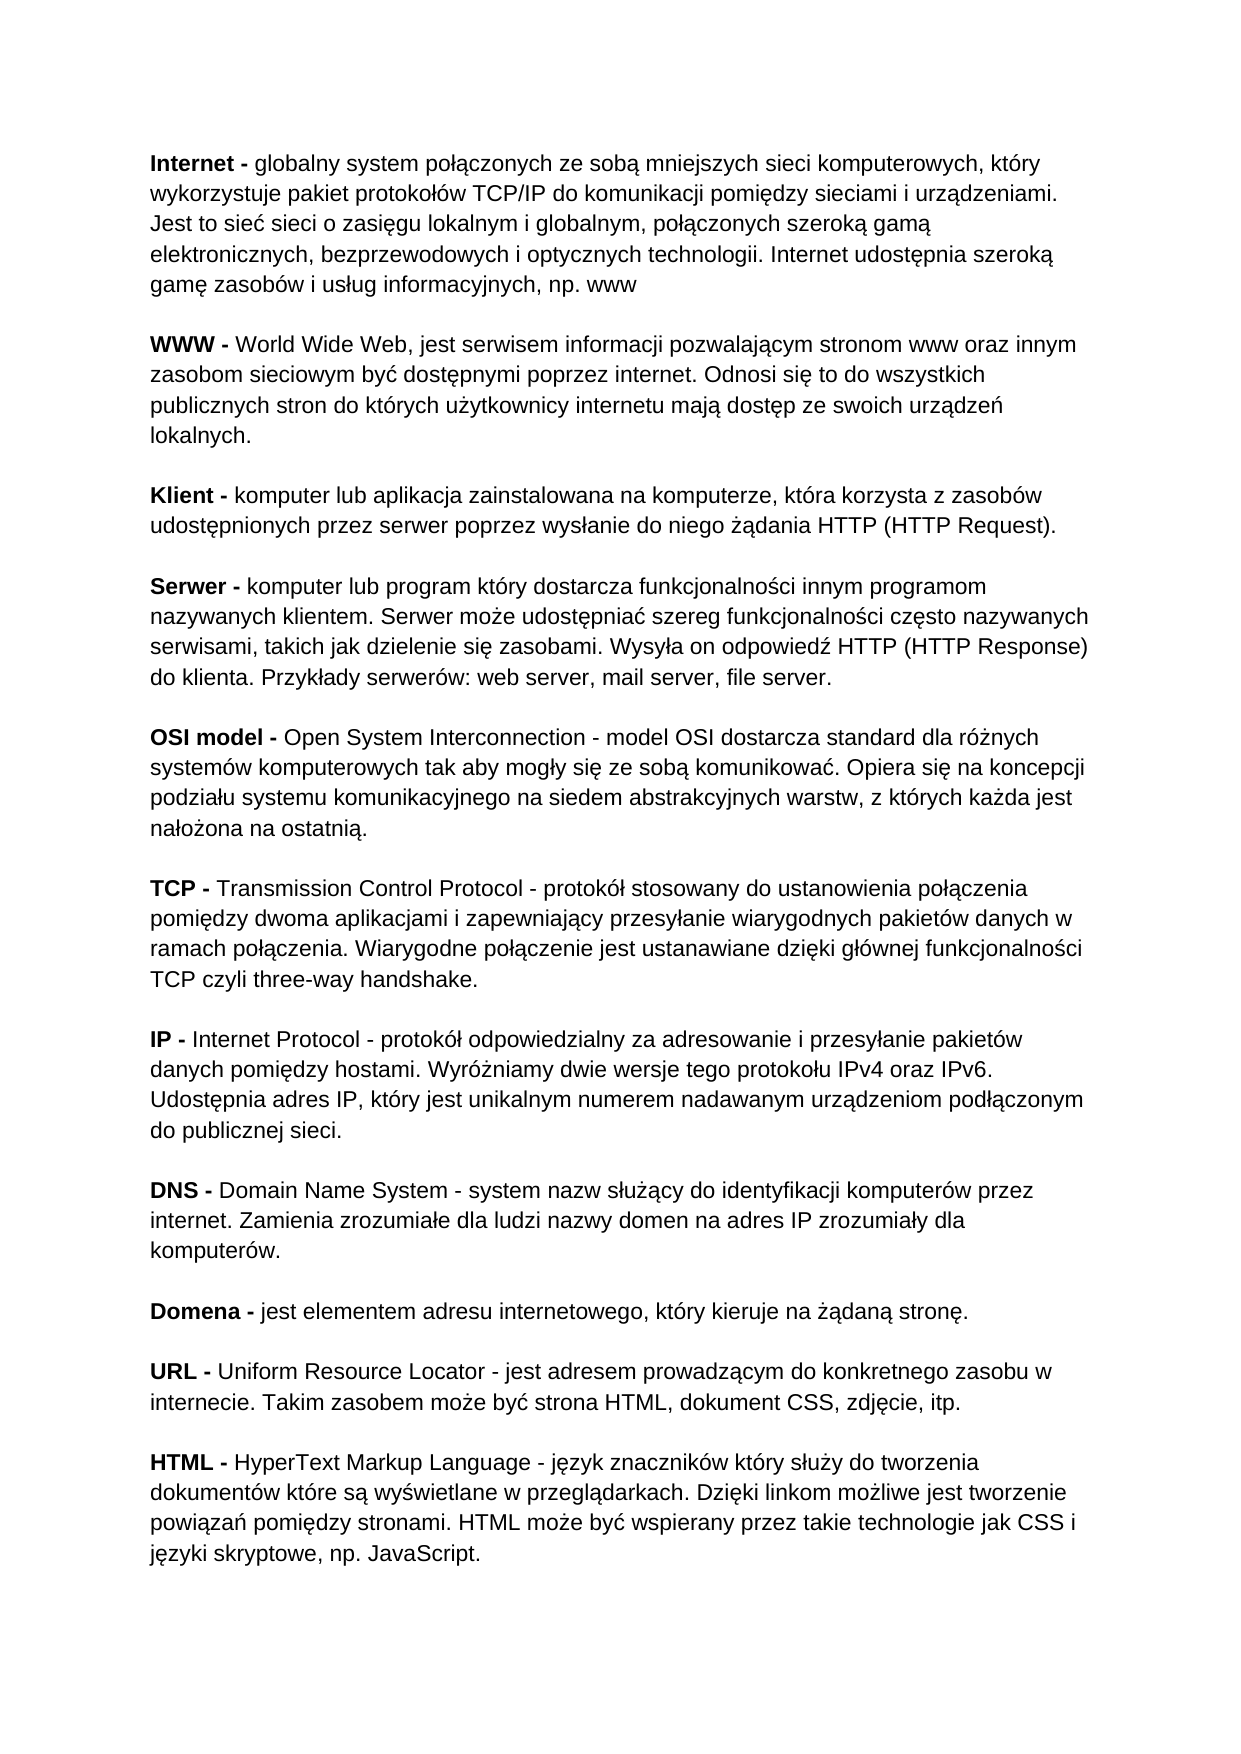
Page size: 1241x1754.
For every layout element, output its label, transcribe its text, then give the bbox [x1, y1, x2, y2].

text IP - Internet Protocol - protokół odpowiedzialny za adresowanie i przesyłanie pakietów danych pomiędzy hostami. Wyróżniamy dwie wersje tego protokołu IPv4 oraz IPv6. Udostępnia adres IP, który jest unikalnym numerem nadawanym urządzeniom podłączonym do publicznej sieci. [150, 1026, 1090, 1143]
text Klient - komputer lub aplikacja zainstalowana na komputerze, która korzysta z zasobów udostępnionych przez serwer poprzez wysłanie do niego żądania HTTP (HTTP Request). [150, 482, 1090, 539]
text URL - Uniform Resource Locator - jest adresem prowadzącym do konkretnego zasobu w internecie. Takim zasobem może być strona HTML, dokument CSS, zdjęcie, itp. [150, 1358, 1090, 1415]
text DNS - Domain Name System - system nazw służący do identyfikacji komputerów przez internet. Zamienia zrozumiałe dla ludzi nazwy domen na adres IP zrozumiały dla komputerów. [150, 1177, 1090, 1264]
text Internet - globalny system połączonych ze sobą mniejszych sieci komputerowych, który wykorzystuje pakiet protokołów TCP/IP do komunikacji pomiędzy sieciami i urządzeniami. Jest to sieć sieci o zasięgu lokalnym i globalnym, połączonych szeroką gamą elektronicznych, bezprzewodowych i optycznych technologii. Internet udostępnia szeroką gamę zasobów i usług informacyjnych, np. www [150, 150, 1090, 297]
text Serwer - komputer lub program który dostarcza funkcjonalności innym programom nazywanych klientem. Serwer może udostępniać szereg funkcjonalności często nazywanych serwisami, takich jak dzielenie się zasobami. Wysyła on odpowiedź HTTP (HTTP Response) do klienta. Przykłady serwerów: web server, mail server, file server. [150, 573, 1090, 690]
text Domena - jest elementem adresu internetowego, który kieruje na żądaną stronę. [150, 1298, 1090, 1324]
text HTML - HyperText Markup Language - język znaczników który służy do tworzenia dokumentów które są wyświetlane w przeglądarkach. Dzięki linkom możliwe jest tworzenie powiązań pomiędzy stronami. HTML może być wspierany przez takie technologie jak CSS i języki skryptowe, np. JavaScript. [150, 1449, 1090, 1566]
text OSI model - Open System Interconnection - model OSI dostarcza standard dla różnych systemów komputerowych tak aby mogły się ze sobą komunikować. Opiera się na koncepcji podziału systemu komunikacyjnego na siedem abstrakcyjnych warstw, z których każda jest nałożona na ostatnią. [150, 724, 1090, 841]
text TCP - Transmission Control Protocol - protokół stosowany do ustanowienia połączenia pomiędzy dwoma aplikacjami i zapewniający przesyłanie wiarygodnych pakietów danych w ramach połączenia. Wiarygodne połączenie jest ustanawiane dzięki głównej funkcjonalności TCP czyli three-way handshake. [150, 875, 1090, 992]
text WWW - World Wide Web, jest serwisem informacji pozwalającym stronom www oraz innym zasobom sieciowym być dostępnymi poprzez internet. Odnosi się to do wszystkich publicznych stron do których użytkownicy internetu mają dostęp ze swoich urządzeń lokalnych. [150, 331, 1090, 448]
